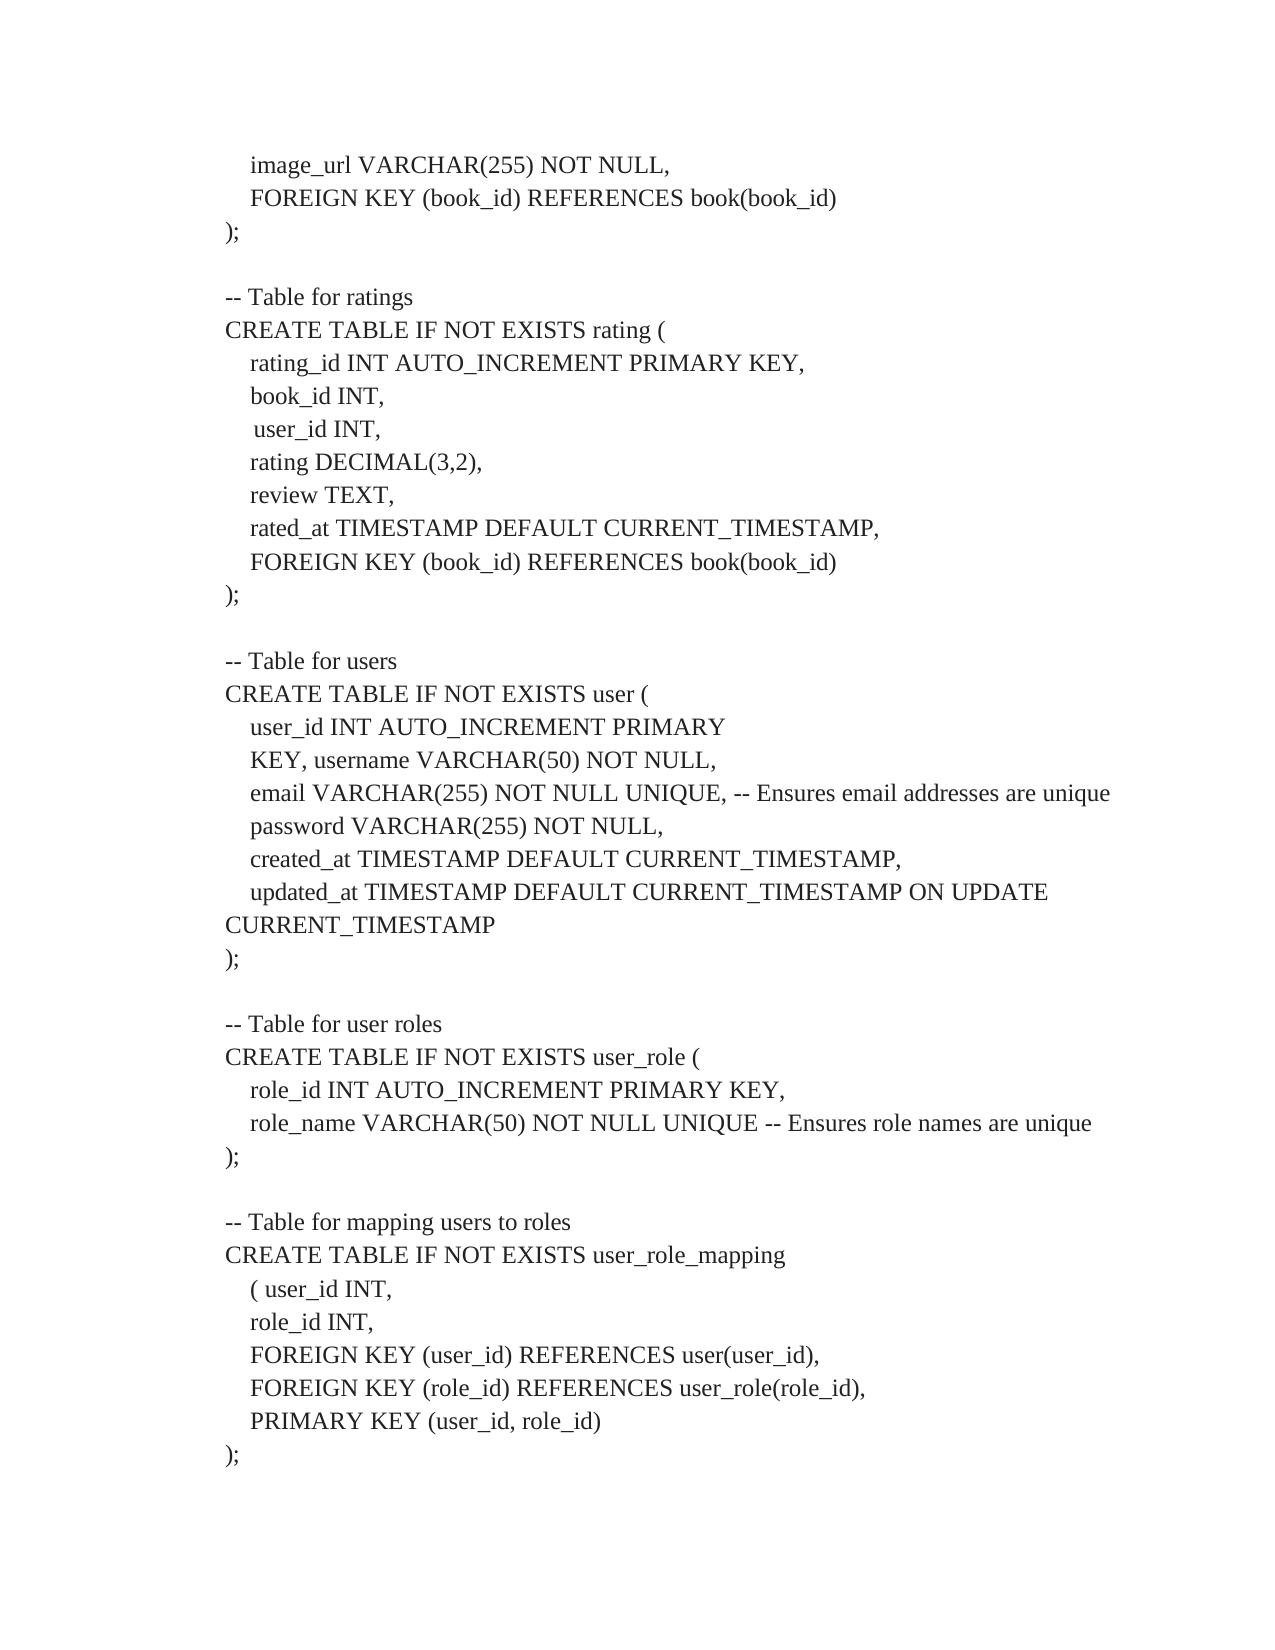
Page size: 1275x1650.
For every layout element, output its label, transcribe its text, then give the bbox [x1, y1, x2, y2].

text email VARCHAR(255) NOT NULL UNIQUE, -- Ensures email addresses are unique password VARCHAR(255) NOT NULL, [250, 778, 1154, 840]
text ); [225, 1439, 1239, 1467]
text book_id INT, user_id INT, [216, 381, 418, 443]
text rating DECIMAL(3,2), review TEXT, [250, 447, 483, 509]
text user_id INT AUTO_INCREMENT PRIMARY KEY, username VARCHAR(50) NOT NULL, [250, 712, 785, 774]
text FOREIGN KEY (user_id) REFERENCES user(user_id), FOREIGN KEY (role_id) REFERENCES user_role(role_id), PRIMARY KEY (user_id, role_id) [250, 1340, 913, 1434]
text role_id INT AUTO_INCREMENT PRIMARY KEY, [250, 1075, 1239, 1104]
text rating_id INT AUTO_INCREMENT PRIMARY KEY, [250, 348, 1239, 377]
text CREATE TABLE IF NOT EXISTS user_role ( [225, 1042, 1239, 1071]
text CREATE TABLE IF NOT EXISTS user_role_mapping ( user_id INT, [225, 1241, 863, 1302]
text FOREIGN KEY (book_id) REFERENCES book(book_id) [250, 183, 1239, 212]
text role_name VARCHAR(50) NOT NULL UNIQUE -- Ensures role names are unique [250, 1108, 1239, 1137]
text CREATE TABLE IF NOT EXISTS user ( [225, 679, 1239, 707]
text image_url VARCHAR(255) NOT NULL, [250, 150, 1239, 179]
text ); [225, 943, 1239, 972]
text role_id INT, [250, 1307, 1239, 1335]
text updated_at TIMESTAMP DEFAULT CURRENT_TIMESTAMP ON UPDATE CURRENT_TIMESTAMP [225, 877, 1239, 939]
text FOREIGN KEY (book_id) REFERENCES book(book_id) [250, 547, 1239, 575]
text -- Table for users [225, 646, 1239, 674]
text ); [225, 579, 1239, 608]
text created_at TIMESTAMP DEFAULT CURRENT_TIMESTAMP, [250, 844, 1239, 873]
text ); [225, 216, 1239, 245]
text ); [225, 1141, 1239, 1170]
text -- Table for mapping users to roles [225, 1207, 1239, 1236]
text CREATE TABLE IF NOT EXISTS rating ( [225, 315, 1239, 344]
text rated_at TIMESTAMP DEFAULT CURRENT_TIMESTAMP, [250, 513, 1239, 542]
text -- Table for user roles [225, 1009, 1239, 1038]
text -- Table for ratings [220, 282, 418, 311]
